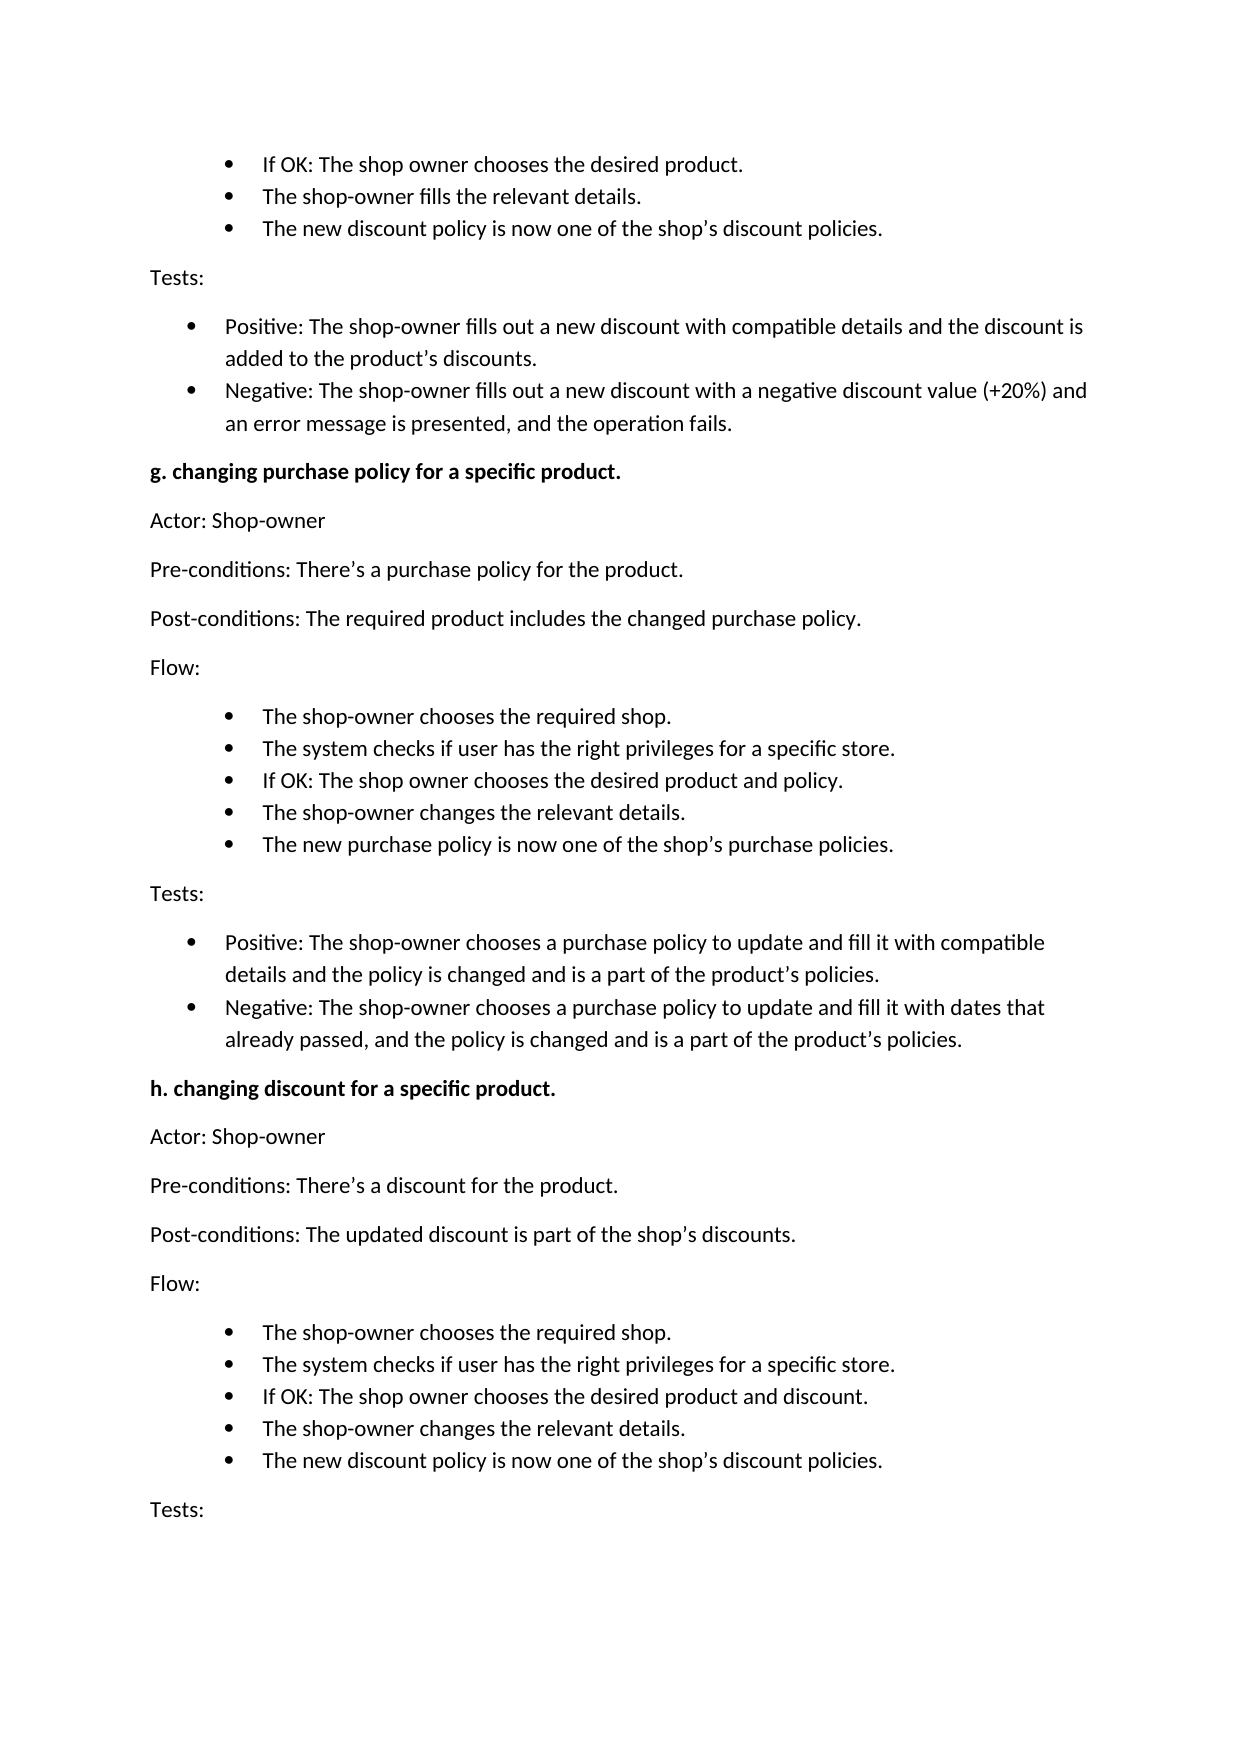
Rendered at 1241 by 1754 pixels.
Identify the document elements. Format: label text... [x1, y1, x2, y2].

list Positive: The shop-owner chooses a purchase policy to update and fill it with compatible details and the policy is changed and is a part of the product’s policies. [187, 928, 1090, 988]
text Post-conditions: The updated discount is part of the shop’s discounts. [150, 1220, 1090, 1248]
list If OK: The shop owner chooses the desired product and policy. [225, 766, 1090, 794]
text Flow: [150, 1269, 1090, 1297]
text Pre-conditions: There’s a purchase policy for the product. [150, 555, 1090, 583]
text g. changing purchase policy for a specific product. [150, 457, 1090, 486]
list The shop-owner chooses the required shop. [225, 1318, 1090, 1346]
text Post-conditions: The required product includes the changed purchase policy. [150, 604, 1090, 632]
list The new purchase policy is now one of the shop’s purchase policies. [225, 831, 1090, 858]
list If OK: The shop owner chooses the desired product and discount. [225, 1382, 1090, 1410]
list The new discount policy is now one of the shop’s discount policies. [225, 214, 1090, 242]
list The shop-owner chooses the required shop. [225, 702, 1090, 730]
text Tests: [150, 263, 1090, 291]
text Flow: [150, 653, 1090, 681]
text Tests: [150, 1496, 1090, 1523]
text Tests: [150, 879, 1090, 907]
text Actor: Shop-owner [150, 1122, 1090, 1151]
list The shop-owner changes the relevant details. [225, 1414, 1090, 1442]
list The shop-owner changes the relevant details. [225, 798, 1090, 826]
list If OK: The shop owner chooses the desired product. [225, 150, 1090, 178]
list The new discount policy is now one of the shop’s discount policies. [225, 1447, 1090, 1475]
list Negative: The shop-owner chooses a purchase policy to update and fill it with dates that already passed, and the policy is changed and is a part of the product’s policies. [187, 993, 1090, 1053]
text h. changing discount for a specific product. [150, 1074, 1090, 1102]
list Negative: The shop-owner fills out a new discount with a negative discount value (+20%) and an error message is presented, and the operation fails. [187, 376, 1090, 437]
list The system checks if user has the right privileges for a specific store. [225, 1350, 1090, 1378]
list Positive: The shop-owner fills out a new discount with compatible details and the discount is added to the product’s discounts. [187, 312, 1090, 372]
text Pre-conditions: There’s a discount for the product. [150, 1171, 1090, 1199]
text Actor: Shop-owner [150, 506, 1090, 534]
list The shop-owner fills the relevant details. [225, 182, 1090, 210]
list The system checks if user has the right privileges for a specific store. [225, 734, 1090, 762]
